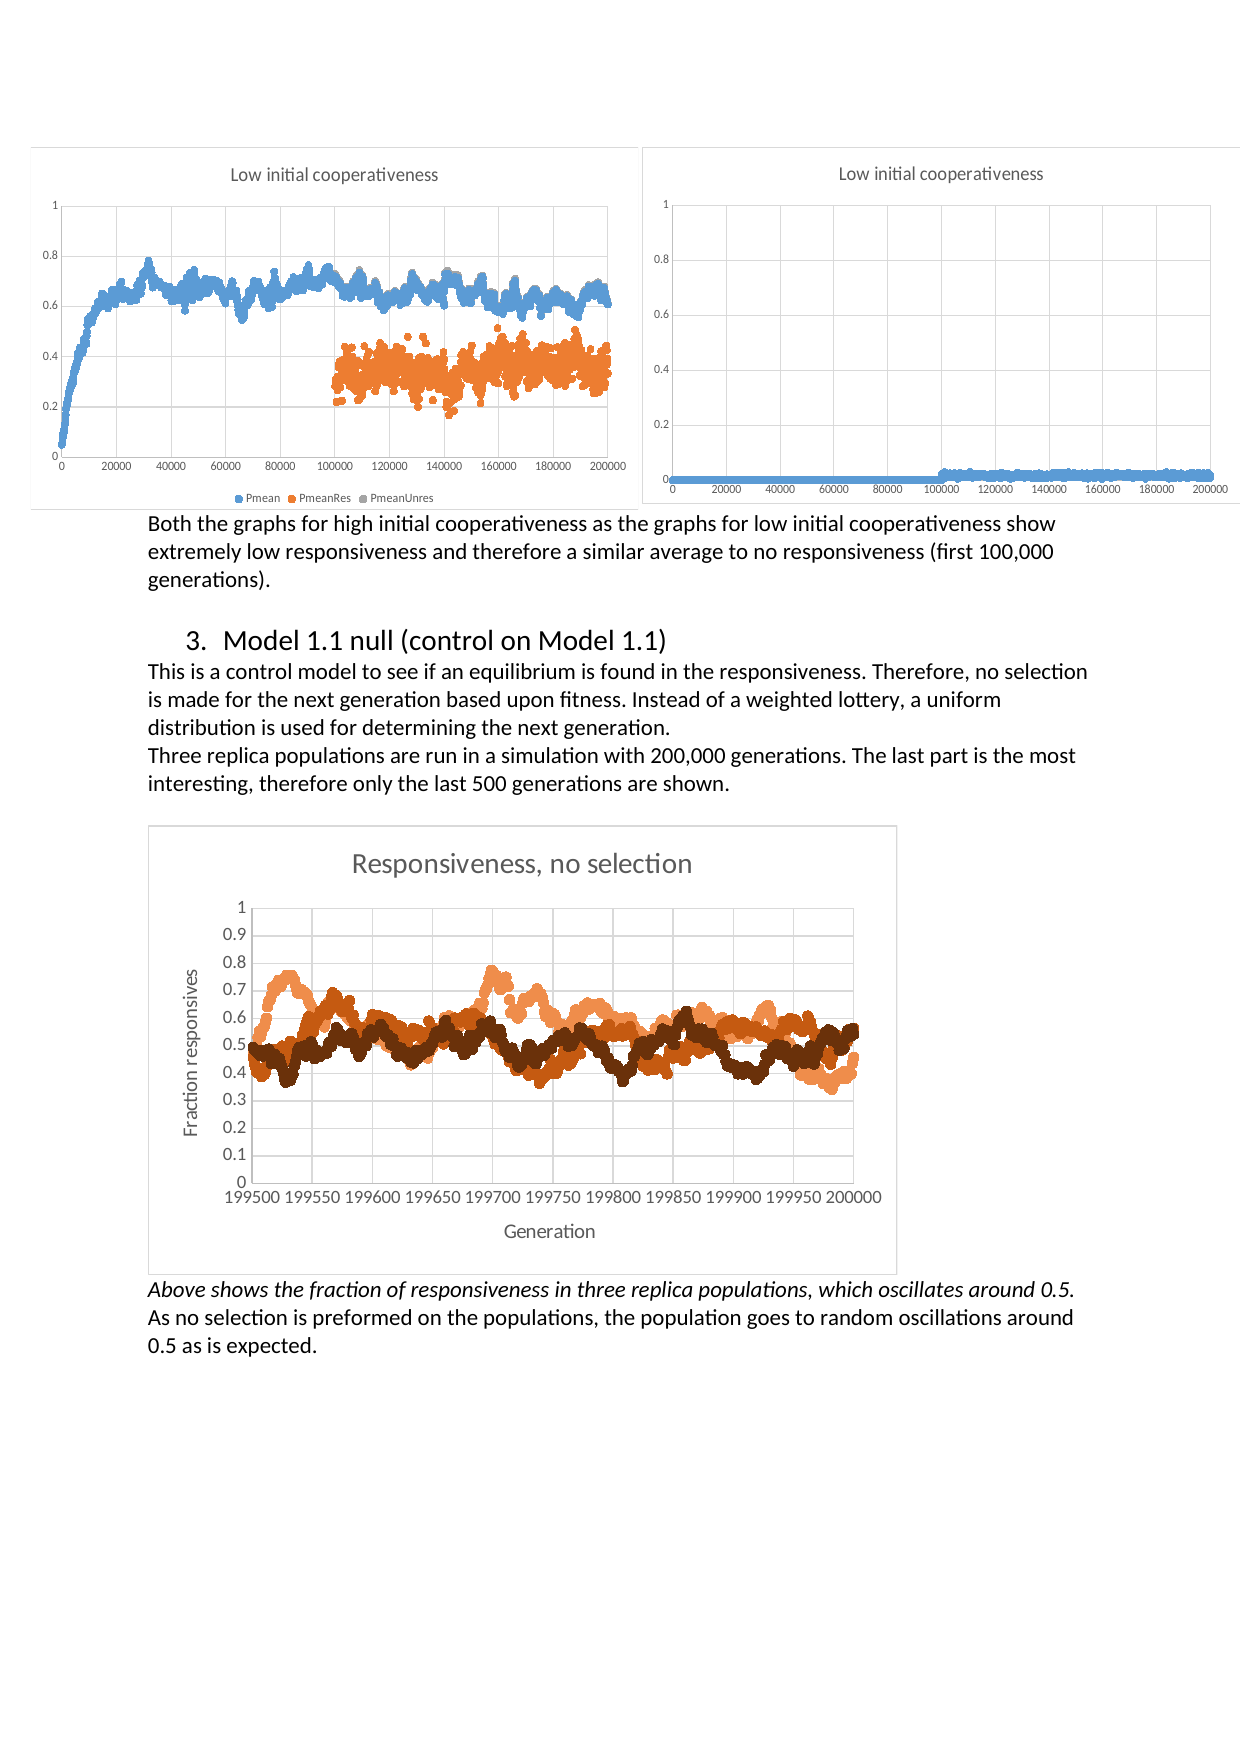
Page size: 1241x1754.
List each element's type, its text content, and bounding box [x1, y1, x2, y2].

text As no selection is preformed on the populations, the population goes to random oscillations around 0.5 as is expected. [148, 1303, 1093, 1359]
text Three replica populations are run in a simulation with 200,000 generations. The last part is the most interesting, therefore only the last 500 generations are shown. [148, 741, 1093, 797]
text Above shows the fraction of responsiveness in three replica populations, which oscillates around 0.5. [148, 1275, 1093, 1303]
text Both the graphs for high initial cooperativeness as the graphs for low initial cooperativeness show extremely low responsiveness and therefore a similar average to no responsiveness (first 100,000 generations). [148, 148, 1093, 593]
list Model 1.1 null (control on Model 1.1) [185, 622, 1093, 657]
text This is a control model to see if an equilibrium is found in the responsiveness. Therefore, no selection is made for the next generation based upon fitness. Instead of a weighted lottery, a uniform distribution is used for determining the next generation. [148, 657, 1093, 741]
